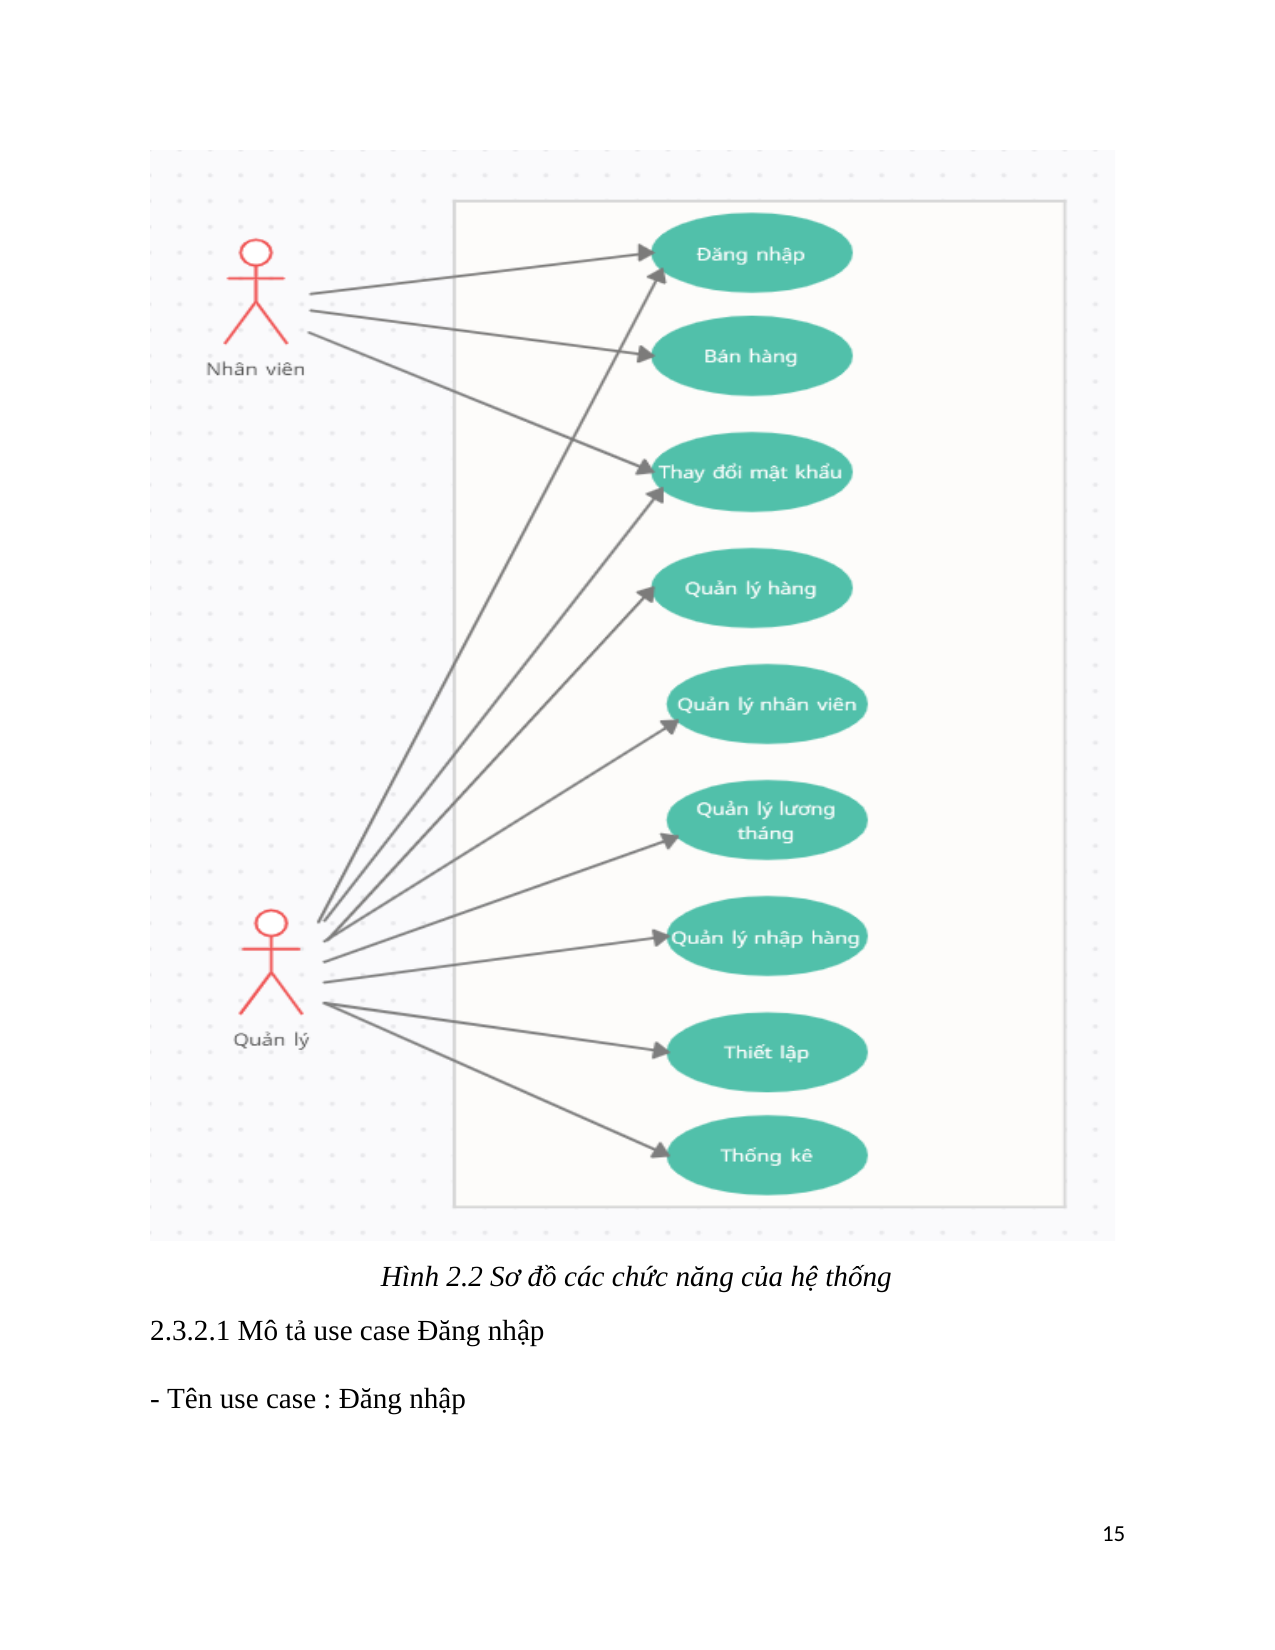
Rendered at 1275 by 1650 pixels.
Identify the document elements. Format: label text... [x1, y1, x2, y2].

picture [150, 150, 1116, 1241]
text - Tên use case : Đăng nhập [150, 1381, 1125, 1414]
text 2.3.2.1 Mô tả use case Đăng nhập [150, 1313, 1125, 1347]
text Hình 2.2 Sơ đồ các chức năng của hệ thống [150, 1259, 1125, 1293]
